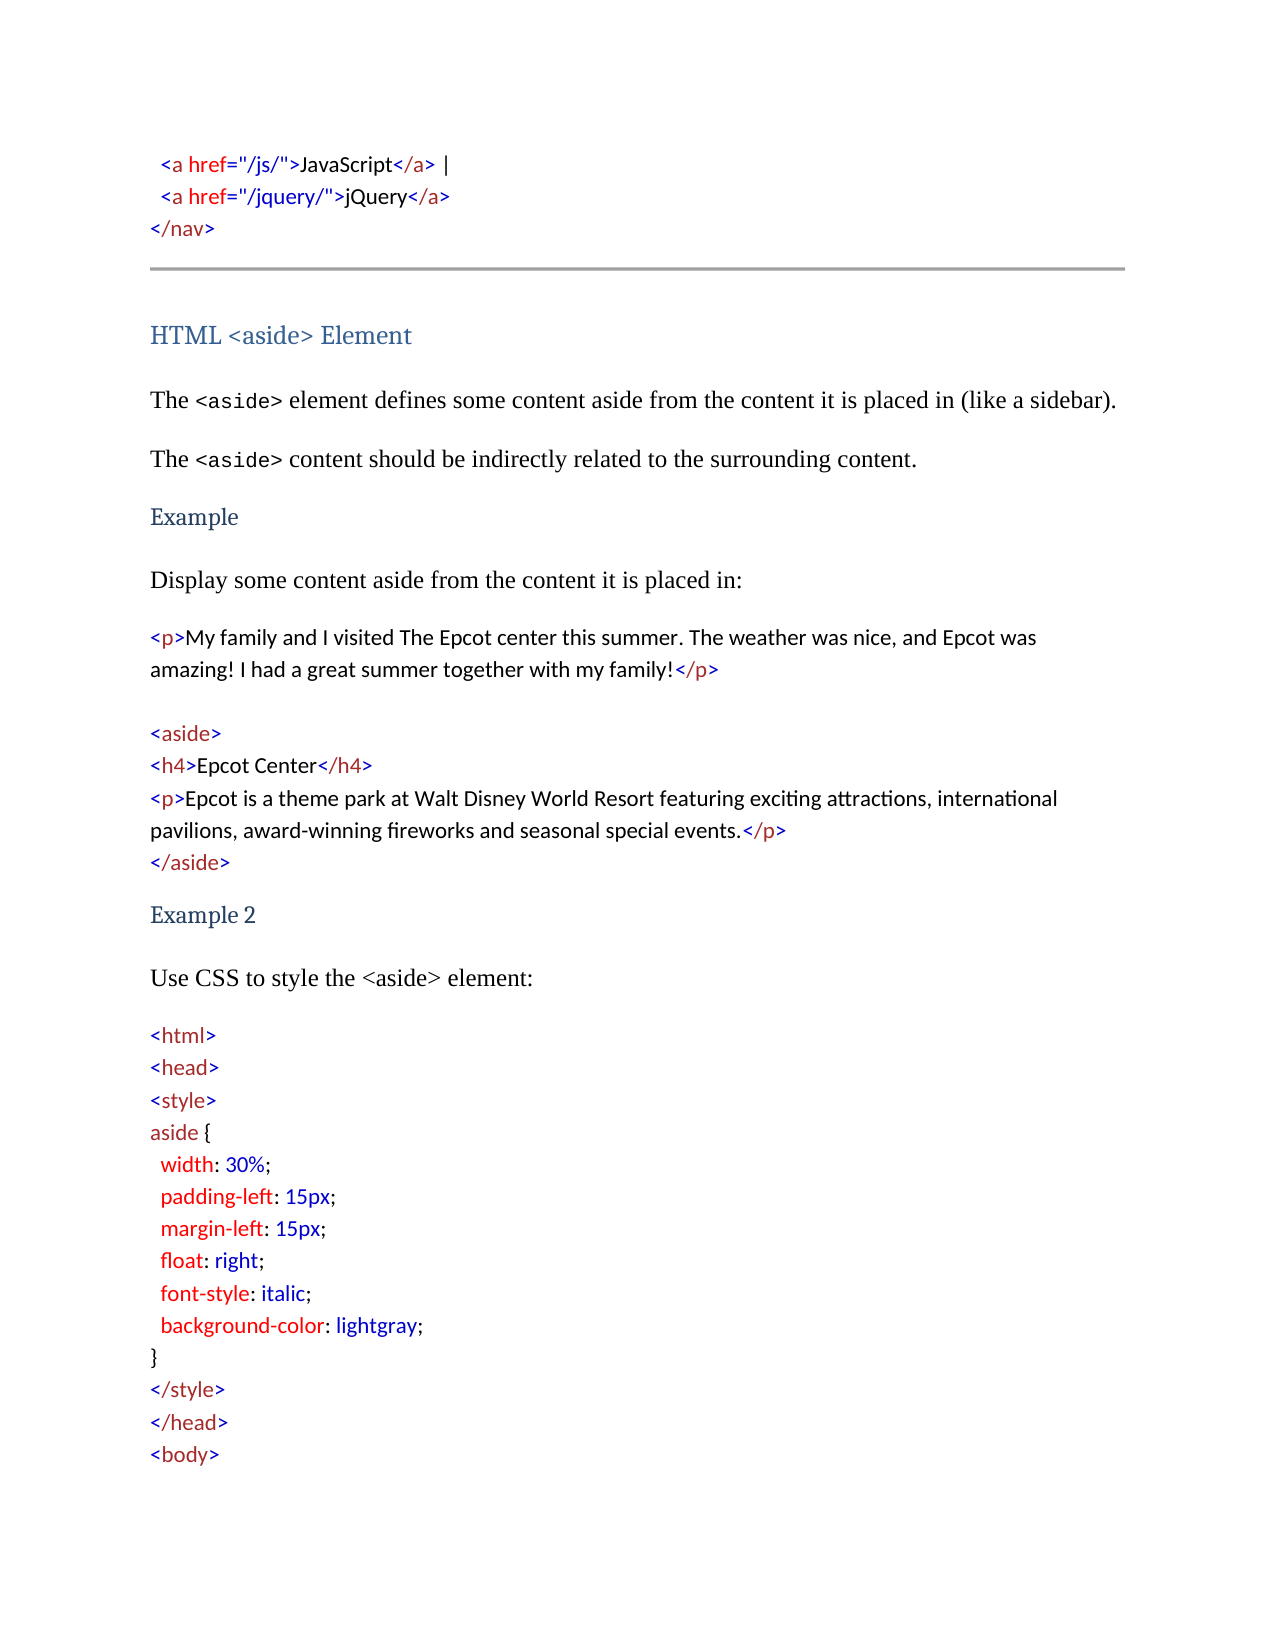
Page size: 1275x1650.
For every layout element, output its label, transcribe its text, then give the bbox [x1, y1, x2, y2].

subtitle Example [150, 503, 1125, 532]
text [150, 1021, 1125, 1500]
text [150, 150, 1125, 242]
subtitle HTML <aside> Element [150, 320, 1125, 352]
text The <aside> element defines some content aside from the content it is placed in (like a sidebar). [150, 385, 1125, 415]
text <p>My family and I visited The Epcot center this summer. The weather was nice, and Epcot was amazing! I had a great summer together with my family!</p> <aside> <h4>Epcot Center</h4> <p>Epcot is a theme park at Walt Disney World Resort featuring exciting attractions, international pavilions, award-winning fireworks and seasonal special events.</p> </aside> [150, 623, 1125, 876]
text The <aside> content should be indirectly related to the surrounding content. [150, 444, 1125, 474]
text Use CSS to style the <aside> element: [150, 963, 1125, 992]
text Display some content aside from the content it is placed in: [150, 565, 1125, 594]
subtitle Example 2 [150, 901, 1125, 930]
